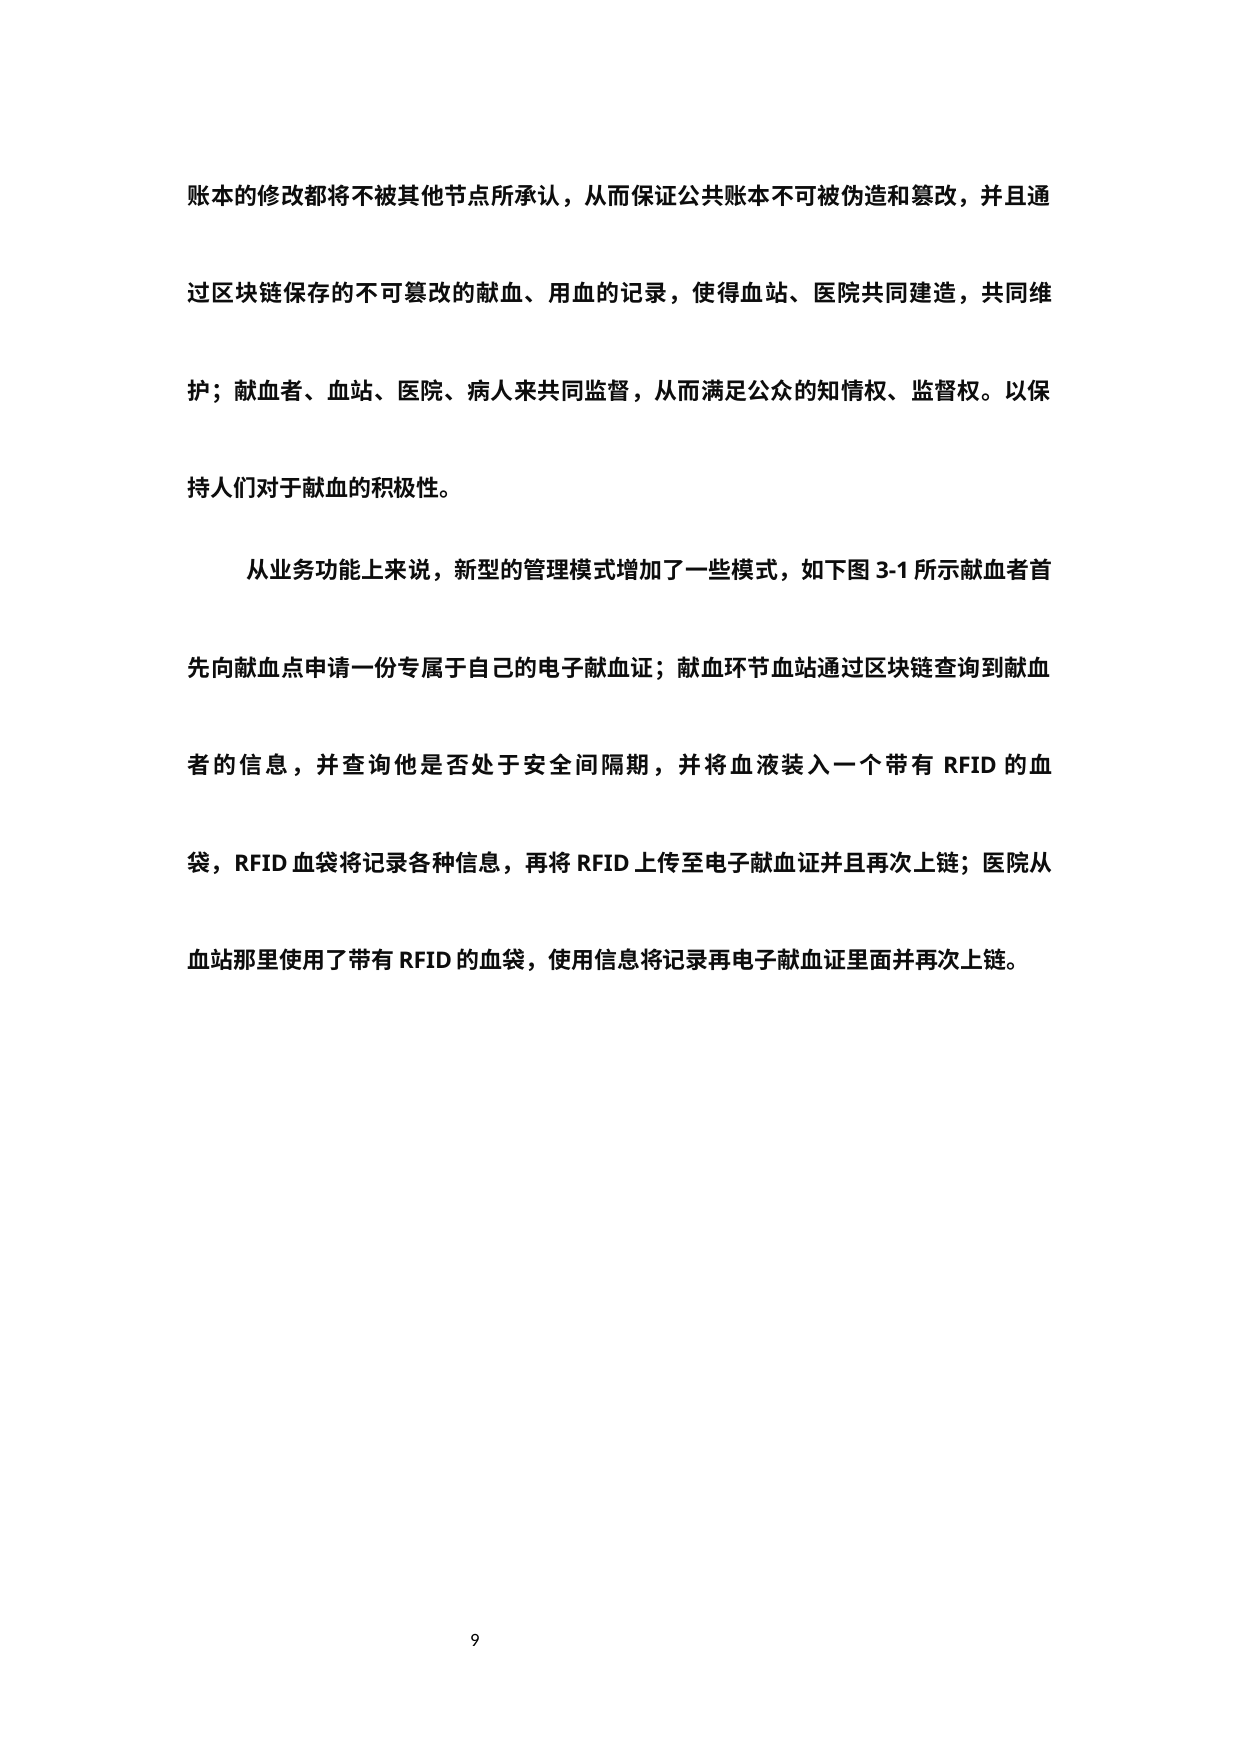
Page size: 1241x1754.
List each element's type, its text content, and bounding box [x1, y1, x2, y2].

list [187, 162, 1053, 519]
list 从业务功能上来说，新型的管理模式增加了一些模式，如下图3-1所示献血者首先向献血点申请一份专属于自己的电子献血证；献血环节血站通过区块链查询到献血者的信息，并查询他是否处于安全间隔期，并将血液装入一个带有RFID的血袋，RFID血袋将记录各种信息，再将RFID上传至电子献血证并且再次上链；医院从血站那里使用了带有RFID的血袋，使用信息将记录再电子献血证里面并再次上链。 [187, 536, 1053, 991]
